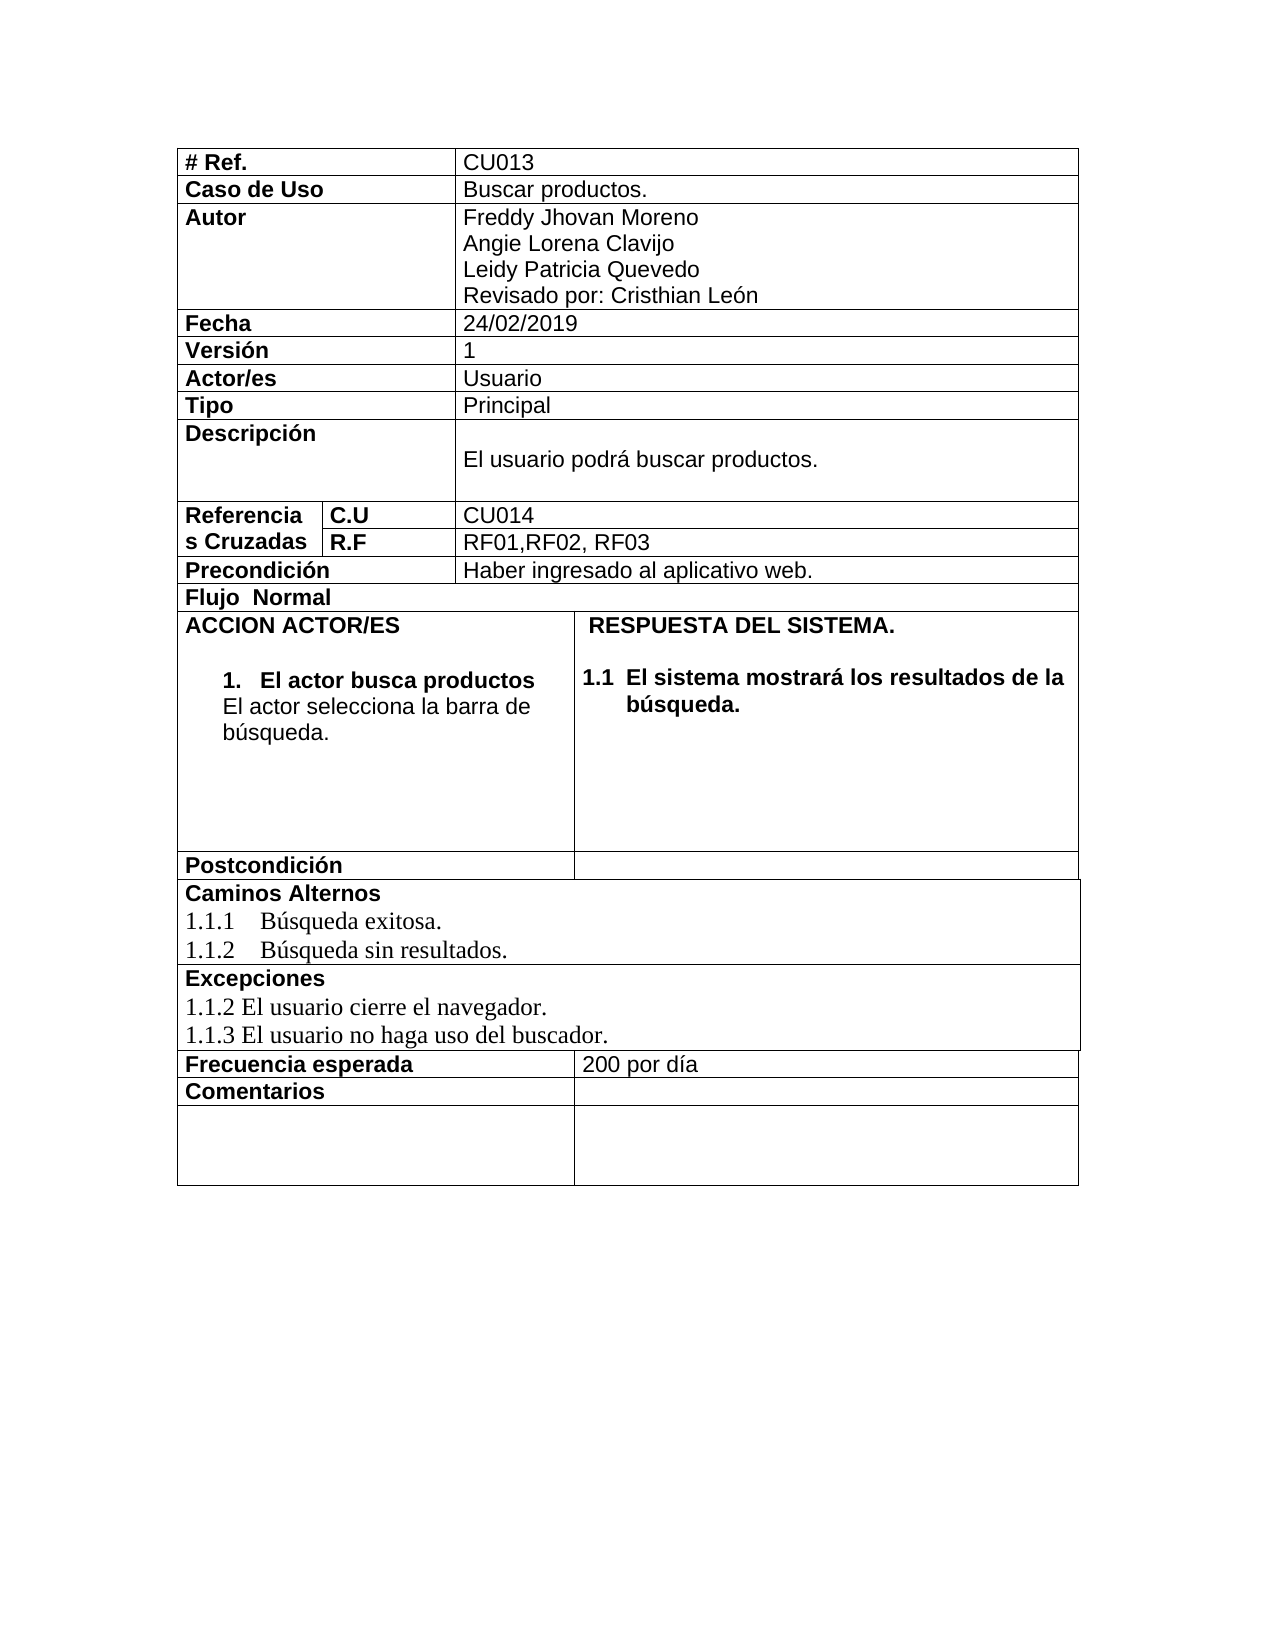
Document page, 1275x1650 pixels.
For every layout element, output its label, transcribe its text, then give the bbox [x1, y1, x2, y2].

table_cell Autor [178, 204, 455, 309]
table_cell R.F [323, 529, 455, 556]
table_cell RF01,RF02, RF03 [456, 529, 1078, 556]
table_cell Referencias Cruzadas [178, 502, 322, 556]
table_cell ACCION ACTOR/ES El actor busca productos El actor selecciona la barra de búsqueda. [178, 612, 574, 851]
table_cell Freddy Jhovan Moreno Angie Lorena Clavijo Leidy Patricia Quevedo Revisado por: Cristhian León [456, 204, 1078, 309]
table_cell CU014 [456, 502, 1078, 528]
table_cell [575, 1106, 1078, 1185]
table_cell 24/02/2019 [456, 310, 1078, 336]
table_cell RESPUESTA DEL SISTEMA. El sistema mostrará los resultados de la búsqueda. [575, 612, 1078, 851]
table_cell Fecha [178, 310, 455, 336]
table_cell Caso de Uso [178, 176, 455, 202]
table_cell [575, 852, 1078, 878]
table_cell 1 [456, 337, 1078, 364]
table_cell Frecuencia esperada [178, 1051, 574, 1077]
table_header # Ref. [178, 149, 455, 175]
table_cell Usuario [456, 365, 1078, 391]
table_cell Precondición [178, 557, 455, 583]
table_cell 200 por día [575, 1051, 1078, 1077]
table_cell Actor/es [178, 365, 455, 391]
table_cell Comentarios [178, 1078, 574, 1104]
table_cell Buscar productos. [456, 176, 1078, 202]
table_header CU013 [456, 149, 1078, 175]
table_cell Principal [456, 392, 1078, 418]
table_cell El usuario podrá buscar productos. [456, 420, 1078, 501]
table_cell [575, 1078, 1078, 1104]
table_cell [178, 1106, 574, 1185]
table_cell Descripción [178, 420, 455, 501]
table_cell Caminos Alternos Búsqueda exitosa. Búsqueda sin resultados. [178, 880, 1080, 964]
table_cell Versión [178, 337, 455, 364]
table_cell Postcondición [178, 852, 574, 878]
table_cell Flujo Normal [178, 584, 1078, 611]
table_cell Haber ingresado al aplicativo web. [456, 557, 1078, 583]
table_cell Tipo [178, 392, 455, 418]
table_cell C.U [323, 502, 455, 528]
table_cell Excepciones 1.1.2 El usuario cierre el navegador. 1.1.3 El usuario no haga uso del buscador. [178, 965, 1080, 1050]
